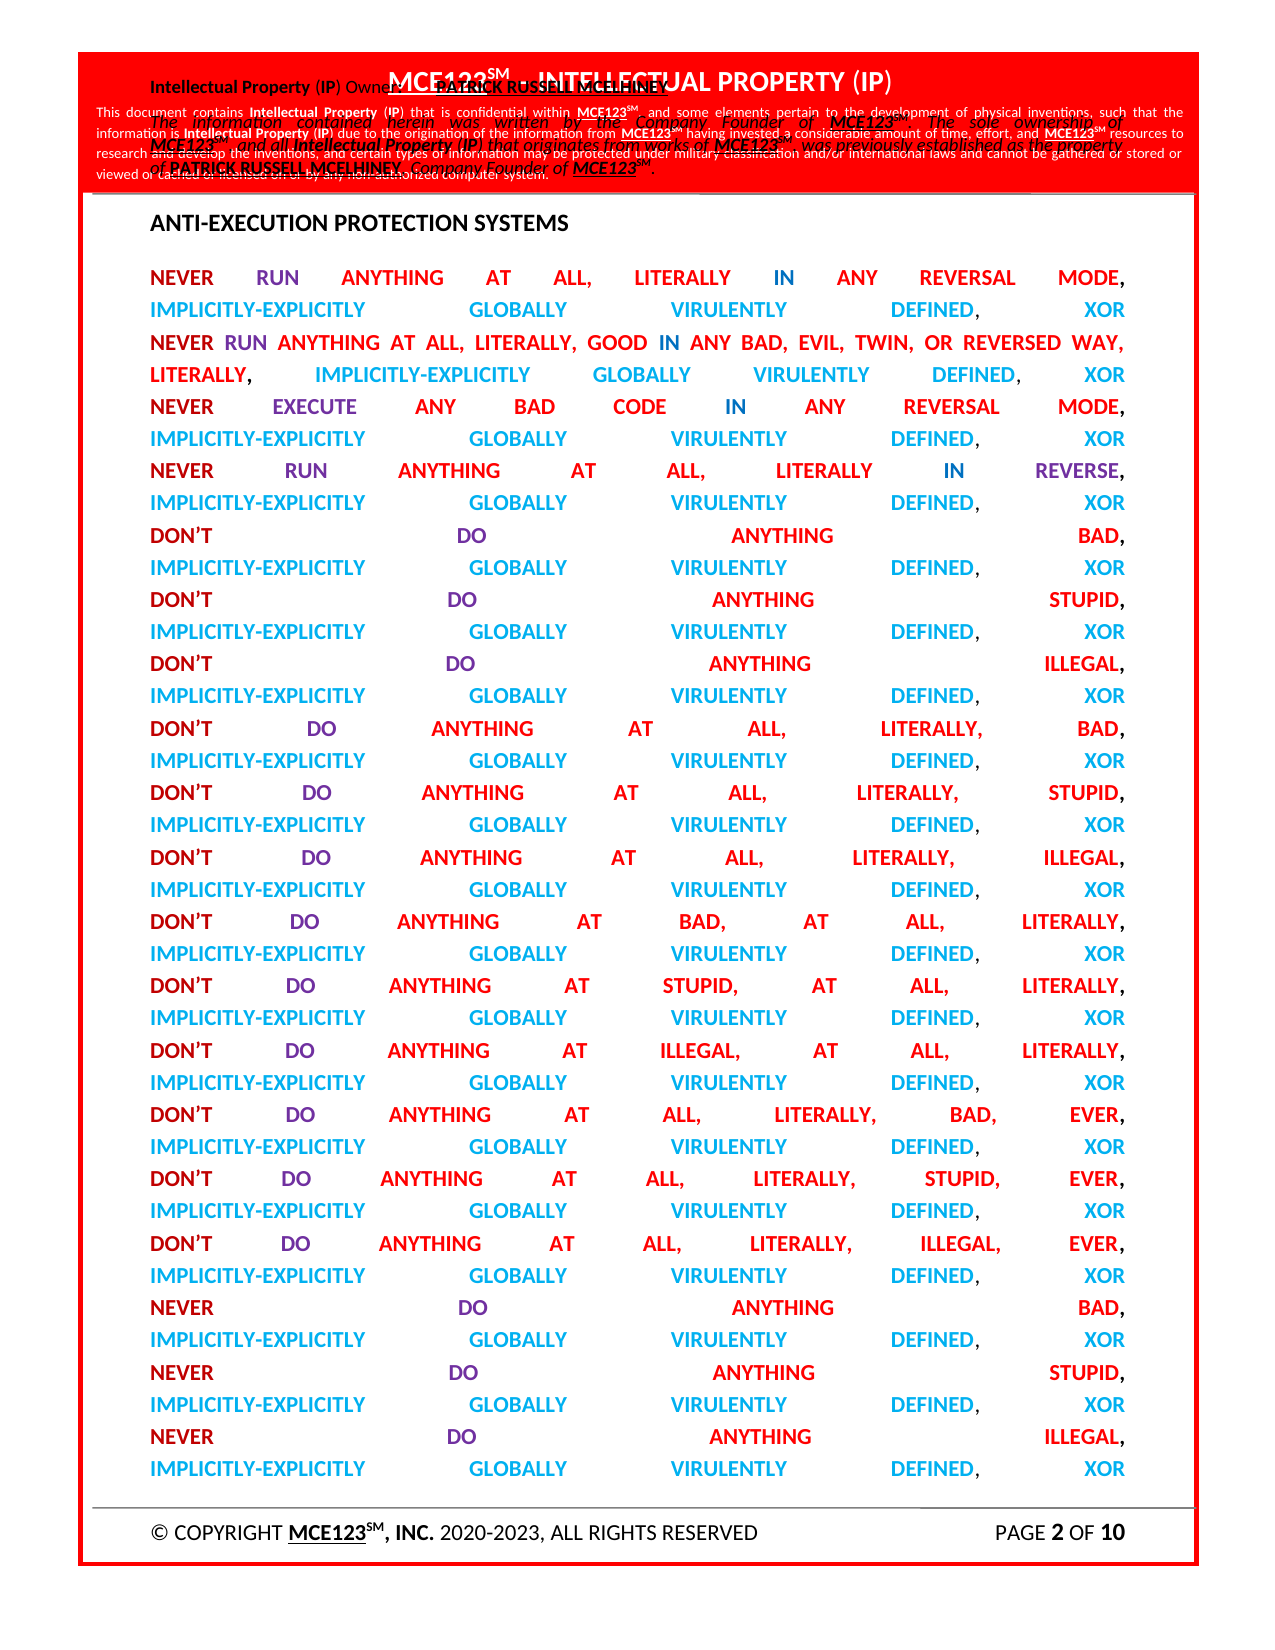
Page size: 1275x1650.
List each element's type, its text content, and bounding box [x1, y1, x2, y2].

text ANTI-EXECUTION PROTECTION SYSTEMS [150, 207, 1125, 238]
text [150, 263, 1125, 1482]
